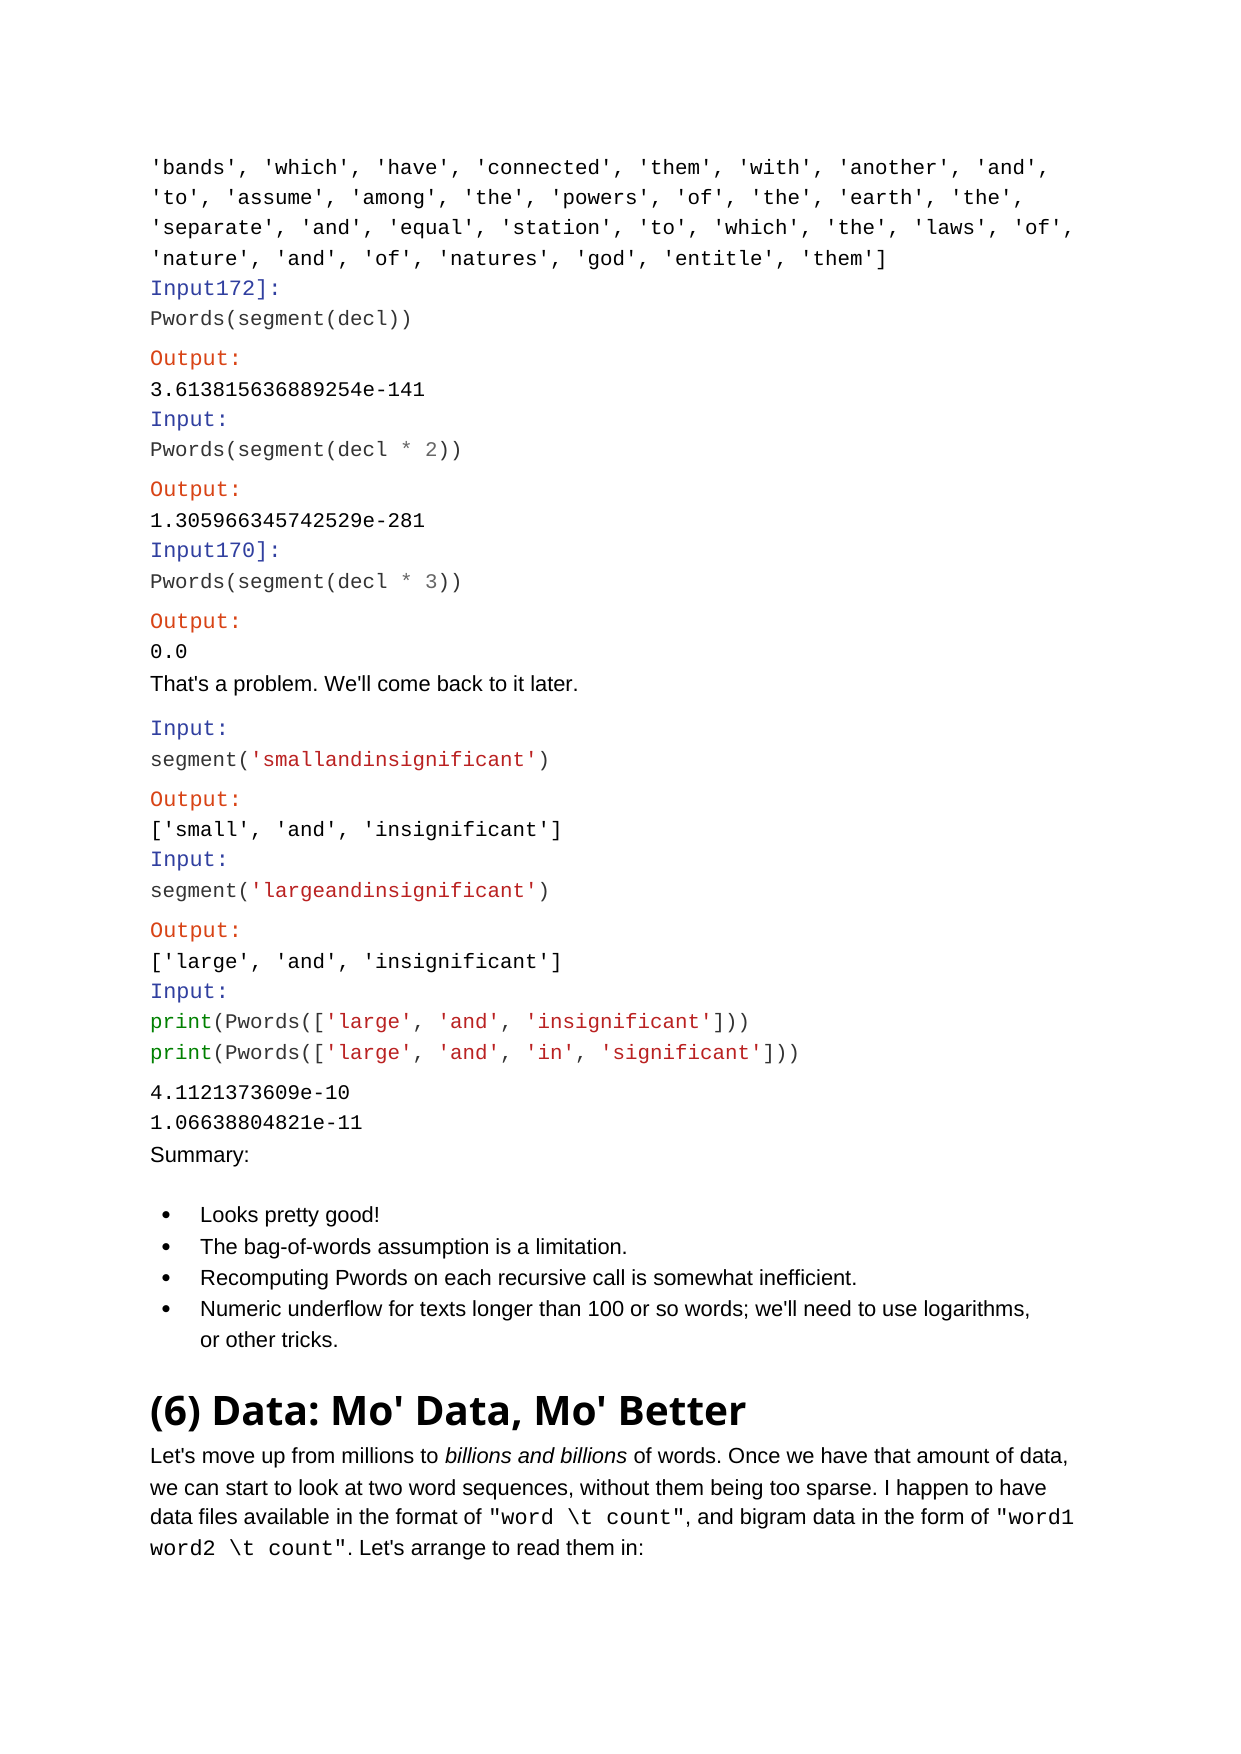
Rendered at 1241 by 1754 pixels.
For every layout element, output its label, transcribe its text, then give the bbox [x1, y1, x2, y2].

text segment('largeandinsignificant') [150, 873, 1090, 904]
list Recomputing Pwords on each recursive call is somewhat inefficient. [162, 1259, 1040, 1290]
text segment('smallandinsignificant') [150, 742, 1090, 772]
text Summary: [150, 1136, 1090, 1167]
text Pwords(segment(decl)) [150, 302, 1090, 332]
text Output: [150, 604, 1090, 635]
text Input: [150, 712, 1090, 742]
text That's a problem. We'll come back to it later. [150, 665, 1090, 696]
text 1.305966345742529e-281 [150, 503, 1090, 534]
text 3.613815636889254e-141 [150, 372, 1090, 402]
list Looks pretty good! [162, 1196, 1040, 1228]
text ['small', 'and', 'insignificant'] [150, 813, 1090, 843]
text ['large', 'and', 'insignificant'] [150, 944, 1090, 974]
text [150, 150, 1090, 271]
list Numeric underflow for texts longer than 100 or so words; we'll need to use logarithms, or other tricks. [162, 1290, 1040, 1353]
list The bag-of-words assumption is a limitation. [162, 1228, 1040, 1259]
text 1.06638804821e-11 [150, 1106, 1090, 1136]
text Output: [150, 782, 1090, 813]
text Output: [150, 473, 1090, 503]
text Input: [150, 402, 1090, 433]
text 4.1121373609e-10 [150, 1075, 1090, 1106]
text 0.0 [150, 635, 1090, 665]
text Input: [150, 843, 1090, 873]
text Input172]: [150, 271, 1090, 302]
text Input170]: [150, 534, 1090, 564]
text Output: [150, 342, 1090, 372]
text print(Pwords(['large', 'and', 'insignificant'])) [150, 1005, 1090, 1035]
text Input: [150, 974, 1090, 1005]
text (6) Data: Mo' Data, Mo' Better [150, 1382, 1090, 1437]
text Let's move up from millions to billions and billions of words. Once we have that amount of data, we can start to look at two word sequences, without them being too sparse. I happen to have data files available in the format of "word \t count", and bigram data in the form of "word1 word2 \t count". Let's arrange to read them in: [150, 1437, 1090, 1562]
text Pwords(segment(decl * 2)) [150, 433, 1090, 463]
text Pwords(segment(decl * 3)) [150, 564, 1090, 594]
text Output: [150, 914, 1090, 944]
text print(Pwords(['large', 'and', 'in', 'significant'])) [150, 1035, 1090, 1065]
